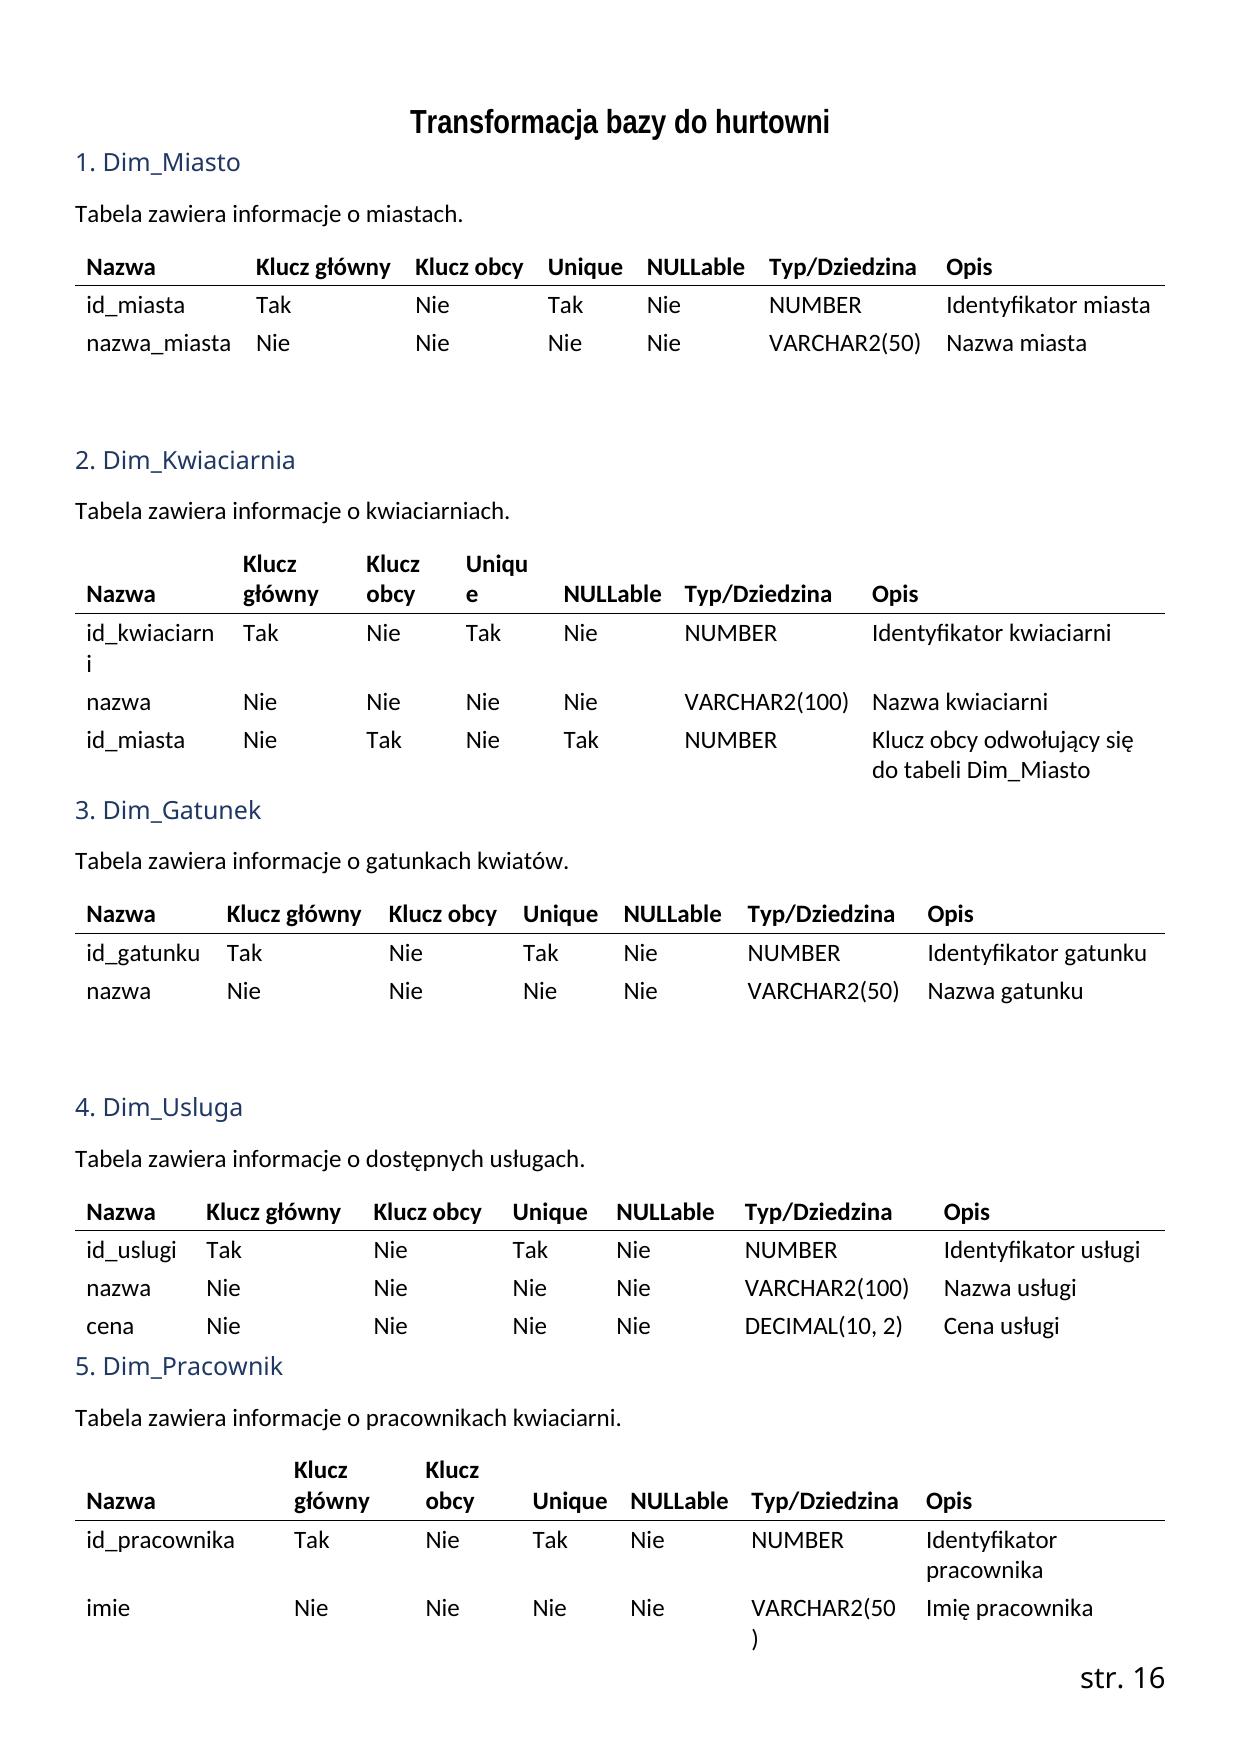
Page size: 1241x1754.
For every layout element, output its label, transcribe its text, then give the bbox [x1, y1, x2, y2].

table_cell Imię pracownika [915, 1589, 1165, 1657]
table_header Nazwa [75, 1451, 283, 1519]
table_header NULLable [619, 1451, 740, 1519]
table_cell Nie [619, 1521, 740, 1588]
table_cell id_pracownika [75, 1521, 283, 1588]
table_cell Tak [536, 286, 635, 324]
table_header NULLable [552, 544, 673, 613]
table_header Klucz obcy [362, 1192, 501, 1230]
table_cell Tak [521, 1521, 619, 1588]
subtitle 2. Dim_Kwiaciarnia [75, 442, 1165, 476]
table_cell nazwa [75, 971, 215, 1009]
table_cell id_kwiaciarni [75, 614, 232, 682]
table_cell nazwa [75, 1269, 195, 1307]
table_cell nazwa_miasta [75, 324, 244, 362]
table_cell nazwa [75, 682, 232, 720]
table_cell Nie [404, 324, 536, 362]
table_header Unique [501, 1192, 605, 1230]
table_header NULLable [635, 247, 758, 285]
table_header Nazwa [75, 544, 232, 613]
table_cell Nazwa kwiaciarni [861, 682, 1165, 720]
table_header Typ/Dziedzina [733, 1192, 932, 1230]
table_header NULLable [612, 895, 736, 933]
table_cell Nie [454, 720, 552, 788]
table_cell NUMBER [758, 286, 935, 324]
table_cell Nie [414, 1589, 521, 1657]
table_cell VARCHAR2(100) [733, 1269, 932, 1307]
table_cell id_uslugi [75, 1231, 195, 1269]
table_cell Tak [355, 720, 454, 788]
table_cell Tak [245, 286, 404, 324]
table_cell Nazwa miasta [935, 324, 1165, 362]
table_cell Nie [245, 324, 404, 362]
table_header Unique [521, 1451, 619, 1519]
table_header Klucz obcy [404, 247, 536, 285]
table_cell Nie [404, 286, 536, 324]
table_cell Nie [605, 1269, 733, 1307]
table_cell Nie [521, 1589, 619, 1657]
table_cell Nie [355, 614, 454, 682]
table_cell Tak [195, 1231, 362, 1269]
table_cell Nie [552, 682, 673, 720]
table_cell Tak [454, 614, 552, 682]
table_cell Identyfikator kwiaciarni [861, 614, 1165, 682]
table_header Nazwa [75, 895, 215, 933]
table_cell DECIMAL(10, 2) [733, 1307, 932, 1345]
table_header Opis [932, 1192, 1165, 1230]
subtitle 1. Dim_Miasto [75, 145, 1165, 179]
table_cell Nie [414, 1521, 521, 1588]
table_cell Tak [501, 1231, 605, 1269]
table_cell NUMBER [733, 1231, 932, 1269]
table_header Typ/Dziedzina [758, 247, 935, 285]
text Tabela zawiera informacje o gatunkach kwiatów. [75, 846, 1165, 876]
table_header Klucz główny [215, 895, 377, 933]
table_header Opis [935, 247, 1165, 285]
table_cell Nie [512, 971, 612, 1009]
table_cell Tak [283, 1521, 414, 1588]
table_cell Nie [377, 971, 512, 1009]
table_header Klucz główny [195, 1192, 362, 1230]
table_cell VARCHAR2(50) [758, 324, 935, 362]
table_header Opis [916, 895, 1165, 933]
table_header Klucz główny [283, 1451, 414, 1519]
table_header Opis [861, 544, 1165, 613]
table_cell Nie [501, 1307, 605, 1345]
table_header Typ/Dziedzina [736, 895, 916, 933]
subtitle 5. Dim_Pracownik [75, 1349, 1165, 1383]
table_header Nazwa [75, 247, 244, 285]
table_cell Cena usługi [932, 1307, 1165, 1345]
subtitle 4. Dim_Usluga [75, 1090, 1165, 1124]
table_cell NUMBER [673, 614, 861, 682]
table_cell Nie [536, 324, 635, 362]
table_cell Identyfikator miasta [935, 286, 1165, 324]
table_cell Nie [612, 971, 736, 1009]
table_header Nazwa [75, 1192, 195, 1230]
table_cell Nazwa usługi [932, 1269, 1165, 1307]
table_cell Nie [362, 1231, 501, 1269]
table_cell Identyfikator usługi [932, 1231, 1165, 1269]
table_cell NUMBER [736, 934, 916, 971]
table_header Klucz obcy [355, 544, 454, 613]
table_cell Nie [232, 720, 355, 788]
text Tabela zawiera informacje o dostępnych usługach. [75, 1143, 1165, 1173]
table_cell Tak [215, 934, 377, 971]
table_header Typ/Dziedzina [673, 544, 861, 613]
text Tabela zawiera informacje o miastach. [75, 198, 1165, 228]
table_cell VARCHAR2(50) [736, 971, 916, 1009]
table_cell Nie [501, 1269, 605, 1307]
table_cell Nie [195, 1307, 362, 1345]
table_header Klucz obcy [414, 1451, 521, 1519]
table_cell Nie [377, 934, 512, 971]
table_cell Nie [195, 1269, 362, 1307]
table_cell Nie [619, 1589, 740, 1657]
table_cell Nie [635, 324, 758, 362]
table_cell Nazwa gatunku [916, 971, 1165, 1009]
table_cell Nie [355, 682, 454, 720]
table_header Klucz główny [245, 247, 404, 285]
table_cell Nie [552, 614, 673, 682]
table_cell Nie [215, 971, 377, 1009]
text Tabela zawiera informacje o kwiaciarniach. [75, 495, 1165, 526]
table_cell VARCHAR2(100) [673, 682, 861, 720]
subtitle 3. Dim_Gatunek [75, 793, 1165, 827]
table_cell Nie [612, 934, 736, 971]
table_header NULLable [605, 1192, 733, 1230]
table_header Opis [915, 1451, 1165, 1519]
subtitle Transformacja bazy do hurtowni [75, 103, 1165, 141]
table_cell Identyfikator pracownika [915, 1521, 1165, 1588]
table_header Unique [536, 247, 635, 285]
table_cell Tak [512, 934, 612, 971]
table_header Klucz obcy [377, 895, 512, 933]
table_cell id_miasta [75, 720, 232, 788]
table_cell Klucz obcy odwołujący się do tabeli Dim_Miasto [861, 720, 1165, 788]
table_cell Nie [635, 286, 758, 324]
table_cell Nie [605, 1231, 733, 1269]
table_cell Tak [232, 614, 355, 682]
table_cell Nie [232, 682, 355, 720]
table_cell NUMBER [673, 720, 861, 788]
table_cell imie [75, 1589, 283, 1657]
table_cell VARCHAR2(50) [740, 1589, 914, 1657]
table_cell NUMBER [740, 1521, 914, 1588]
table_cell cena [75, 1307, 195, 1345]
table_cell Nie [454, 682, 552, 720]
table_cell id_gatunku [75, 934, 215, 971]
table_cell Nie [283, 1589, 414, 1657]
table_cell Nie [362, 1269, 501, 1307]
table_header Typ/Dziedzina [740, 1451, 914, 1519]
table_cell Nie [605, 1307, 733, 1345]
table_cell Identyfikator gatunku [916, 934, 1165, 971]
table_header Klucz główny [232, 544, 355, 613]
table_cell Nie [362, 1307, 501, 1345]
table_header Unique [454, 544, 552, 613]
table_cell Tak [552, 720, 673, 788]
table_cell id_miasta [75, 286, 244, 324]
table_header Unique [512, 895, 612, 933]
text Tabela zawiera informacje o pracownikach kwiaciarni. [75, 1402, 1165, 1432]
